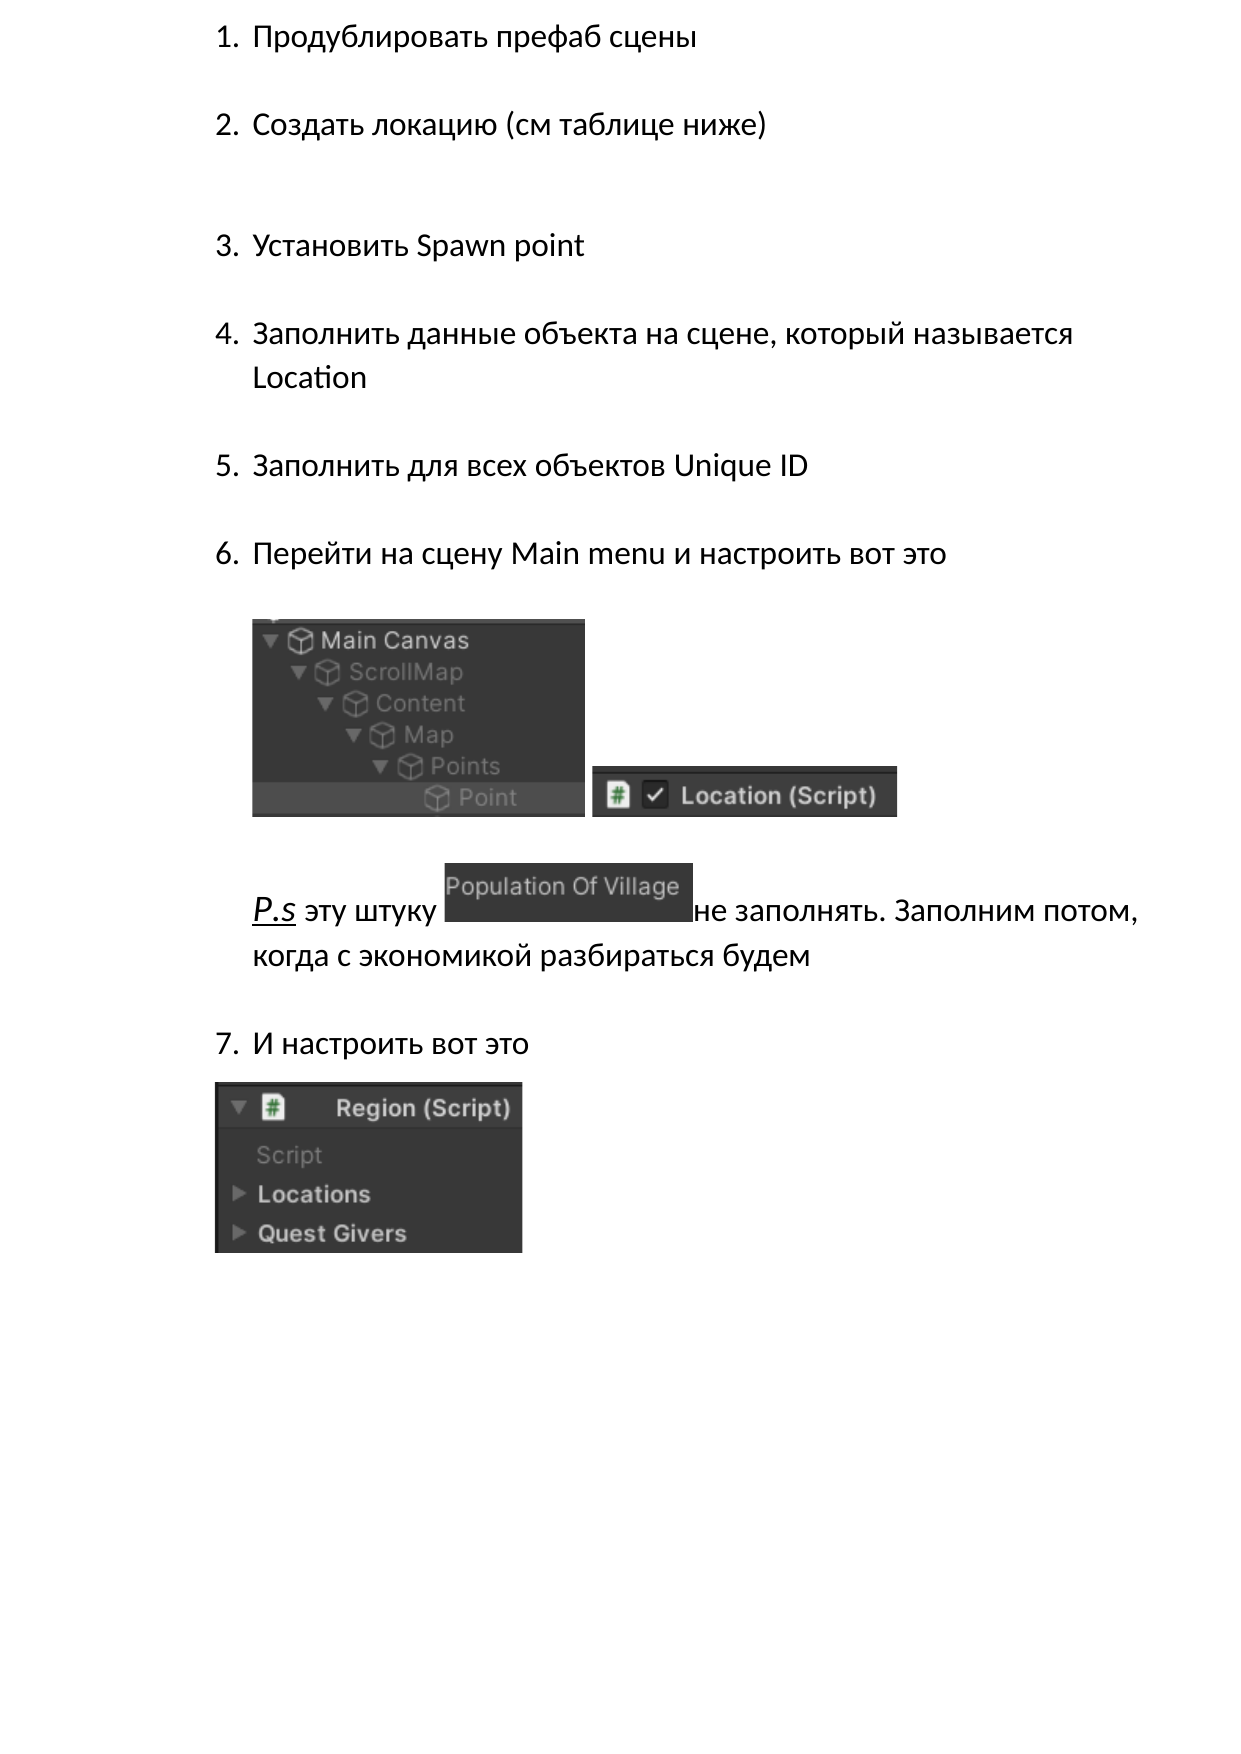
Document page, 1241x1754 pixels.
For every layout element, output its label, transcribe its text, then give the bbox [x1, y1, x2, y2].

list И настроить вот это [215, 1022, 1152, 1063]
picture [444, 863, 693, 922]
list Установить Spawn point [215, 224, 1152, 265]
list Заполнить данные объекта на сцене, который называется Location [215, 312, 1152, 397]
picture [592, 766, 898, 817]
list Продублировать префаб сцены [215, 15, 1152, 56]
list Создать локацию (см таблице ниже) [215, 103, 1152, 143]
picture [214, 1082, 523, 1253]
list P.s эту штуку не заполнять. Заполним потом, когда с экономикой разбираться будем [252, 864, 1152, 975]
list Заполнить для всех объектов Unique ID [215, 444, 1152, 484]
list Перейти на сцену Main menu и настроить вот это [215, 532, 1152, 572]
picture [252, 619, 585, 817]
